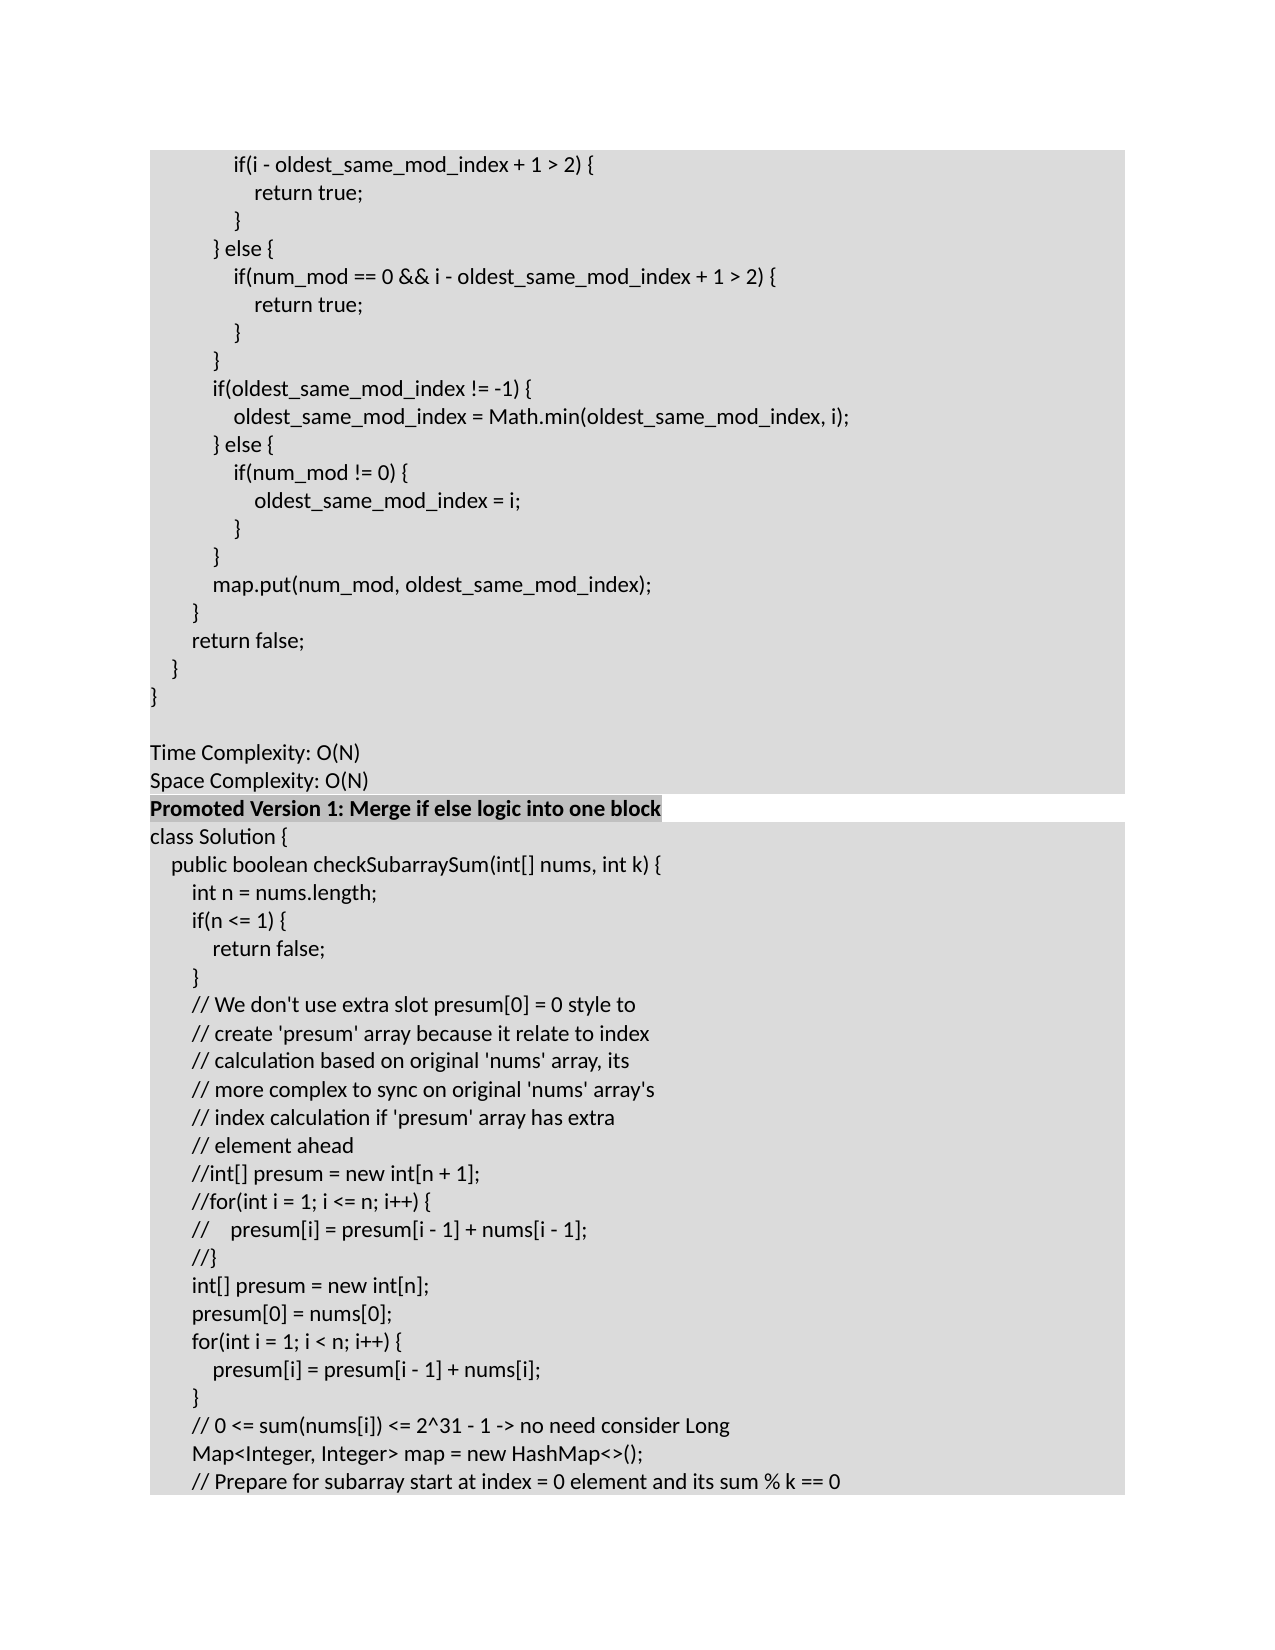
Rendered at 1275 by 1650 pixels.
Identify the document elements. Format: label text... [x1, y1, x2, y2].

text oldest_same_mod_index = i; [150, 486, 1125, 514]
text int n = nums.length; [150, 878, 1125, 907]
text map.put(num_mod, oldest_same_mod_index); [150, 570, 1125, 598]
text } [150, 1383, 1125, 1411]
text } else { [150, 430, 1125, 458]
text // element ahead [150, 1131, 1125, 1159]
text if(num_mod != 0) { [150, 458, 1125, 486]
text } [150, 346, 1125, 374]
text //for(int i = 1; i <= n; i++) { [150, 1187, 1125, 1215]
text //} [150, 1243, 1125, 1271]
text Map<Integer, Integer> map = new HashMap<>(); [150, 1439, 1125, 1467]
text } [150, 963, 1125, 991]
text // index calculation if 'presum' array has extra [150, 1103, 1125, 1131]
text } [150, 542, 1125, 570]
text } [150, 318, 1125, 346]
text public boolean checkSubarraySum(int[] nums, int k) { [150, 851, 1125, 878]
text if(i - oldest_same_mod_index + 1 > 2) { [150, 150, 1125, 178]
text oldest_same_mod_index = Math.min(oldest_same_mod_index, i); [150, 402, 1125, 430]
text if(oldest_same_mod_index != -1) { [150, 374, 1125, 402]
text } [150, 514, 1125, 542]
text } [150, 206, 1125, 234]
text } [150, 654, 1125, 682]
text // create 'presum' array because it relate to index [150, 1019, 1125, 1047]
text return true; [150, 178, 1125, 206]
text return false; [150, 626, 1125, 654]
text // presum[i] = presum[i - 1] + nums[i - 1]; [150, 1215, 1125, 1243]
text } else { [150, 234, 1125, 262]
text // more complex to sync on original 'nums' array's [150, 1075, 1125, 1103]
text if(num_mod == 0 && i - oldest_same_mod_index + 1 > 2) { [150, 262, 1125, 290]
text // Prepare for subarray start at index = 0 element and its sum % k == 0 [150, 1467, 1125, 1495]
text Promoted Version 1: Merge if else logic into one block [150, 794, 1125, 822]
text presum[0] = nums[0]; [150, 1299, 1125, 1327]
text // We don't use extra slot presum[0] = 0 style to [150, 991, 1125, 1019]
text } [150, 682, 1125, 710]
text presum[i] = presum[i - 1] + nums[i]; [150, 1355, 1125, 1383]
text return false; [150, 934, 1125, 963]
text } [150, 598, 1125, 626]
text // 0 <= sum(nums[i]) <= 2^31 - 1 -> no need consider Long [150, 1411, 1125, 1439]
text // calculation based on original 'nums' array, its [150, 1047, 1125, 1075]
text if(n <= 1) { [150, 907, 1125, 934]
text for(int i = 1; i < n; i++) { [150, 1327, 1125, 1355]
text return true; [150, 290, 1125, 318]
text Space Complexity: O(N) [150, 766, 1125, 794]
text Time Complexity: O(N) [150, 738, 1125, 766]
text int[] presum = new int[n]; [150, 1271, 1125, 1299]
text class Solution { [150, 822, 1125, 851]
text //int[] presum = new int[n + 1]; [150, 1159, 1125, 1187]
